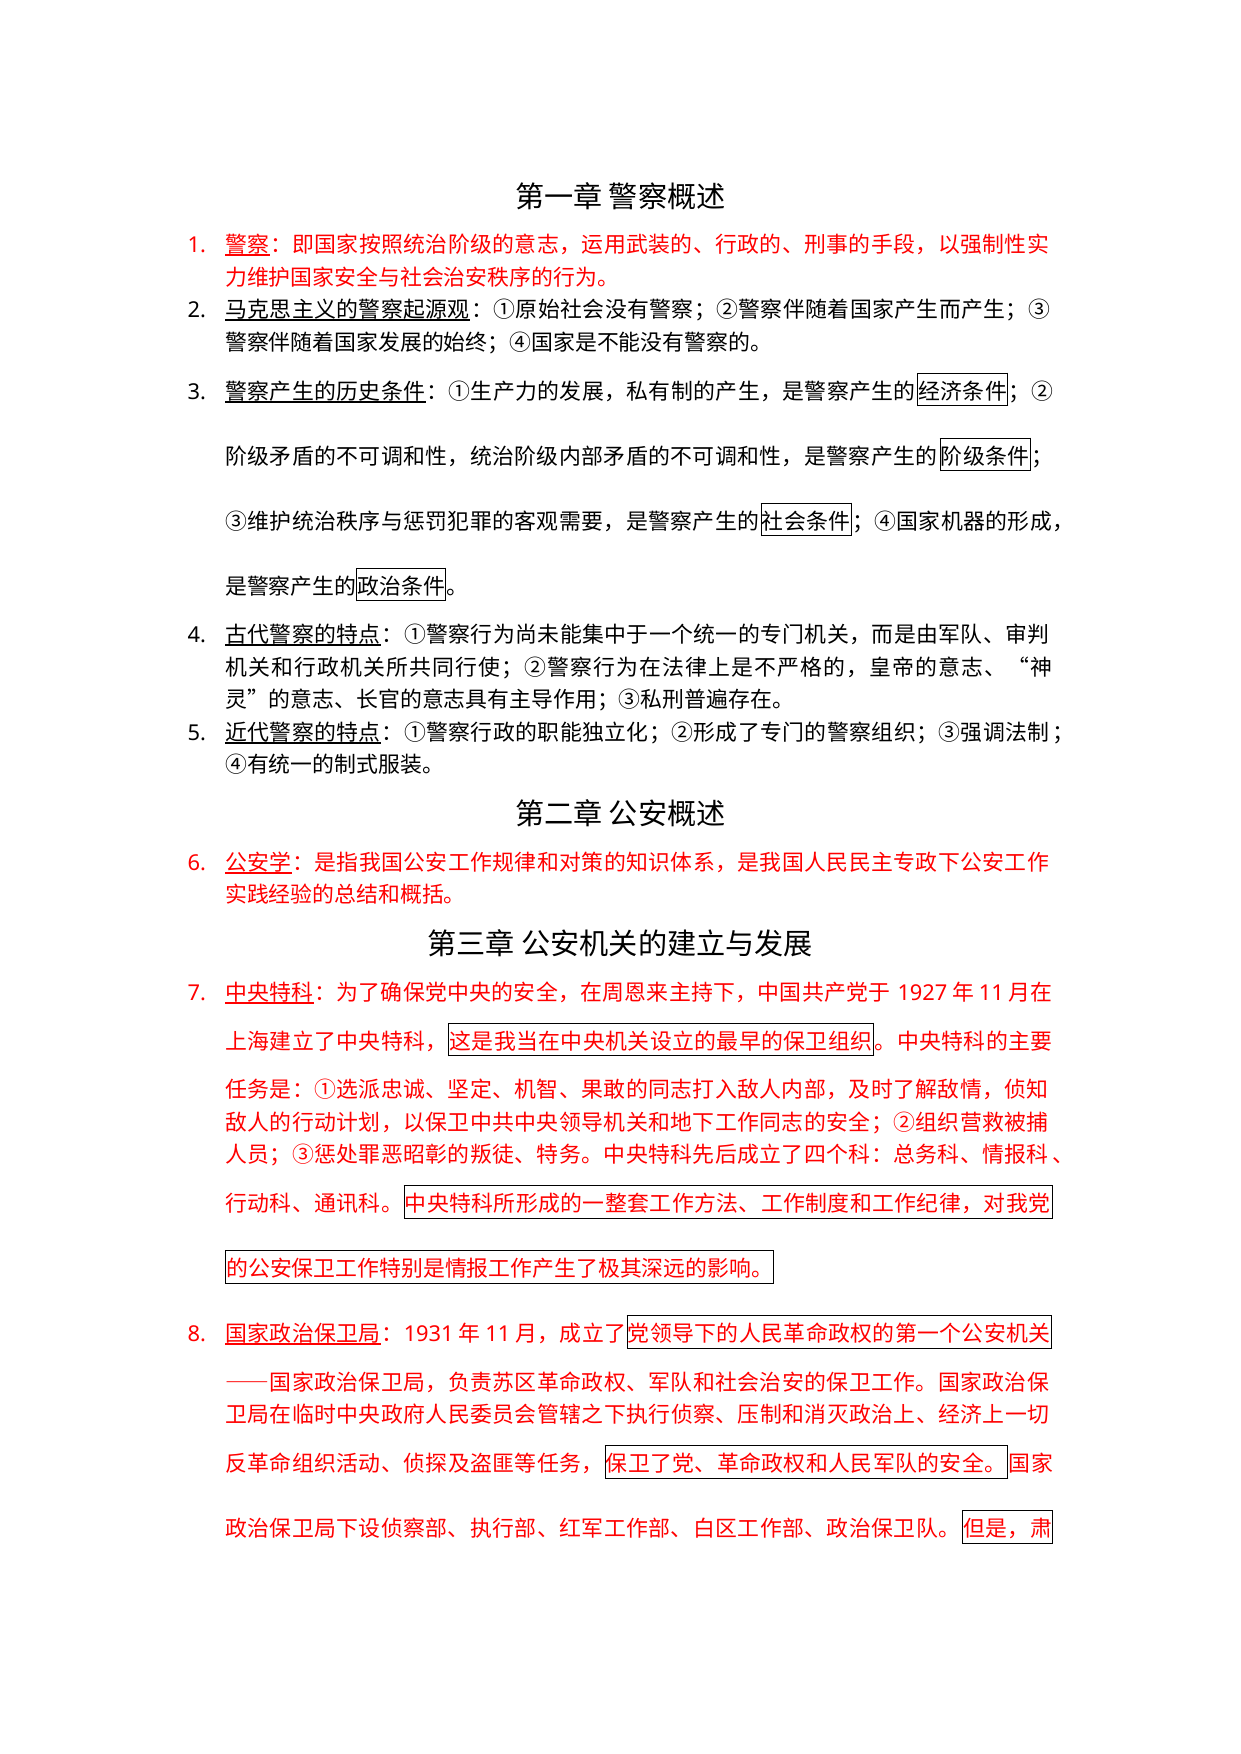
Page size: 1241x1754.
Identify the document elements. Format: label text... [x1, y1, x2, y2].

list 中央特科：为了确保党中央的安全，在周恩来主持下，中国共产党于1927年11月在上海建立了中央特科，这是我当在中央机关设立的最早的保卫组织。中央特科的主要任务是：①选派忠诚、坚定、机智、果敢的同志打入敌人内部，及时了解敌情，侦知敌人的行动计划，以保卫中共中央领导机关和地下工作同志的安全；②组织营救被捕人员；③惩处罪恶昭彰的叛徒、特务。中央特科先后成立了四个科：总务科、情报科、行动科、通讯科。中央特科所形成的一整套工作方法、工作制度和工作纪律，对我党的公安保卫工作特别是情报工作产生了极其深远的影响。 [187, 974, 1053, 1299]
list 警察：即国家按照统治阶级的意志，运用武装的、行政的、刑事的手段，以强制性实力维护国家安全与社会治安秩序的行为。 [187, 227, 1053, 292]
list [187, 1299, 1053, 1559]
list 古代警察的特点：①警察行为尚未能集中于一个统一的专门机关，而是由军队、审判机关和行政机关所共同行使；②警察行为在法律上是不严格的，皇帝的意志、“神灵”的意志、长官的意志具有主导作用；③私刑普遍存在。 [187, 617, 1053, 714]
list 警察产生的历史条件：①生产力的发展，私有制的产生，是警察产生的经济条件；②阶级矛盾的不可调和性，统治阶级内部矛盾的不可调和性，是警察产生的阶级条件；③维护统治秩序与惩罚犯罪的客观需要，是警察产生的社会条件；④国家机器的形成，是警察产生的政治条件。 [187, 357, 1053, 617]
list 近代警察的特点：①警察行政的职能独立化；②形成了专门的警察组织；③强调法制；④有统一的制式服装。 [187, 714, 1053, 779]
list 公安学：是指我国公安工作规律和对策的知识体系，是我国人民民主专政下公安工作实践经验的总结和概括。 [187, 844, 1053, 909]
text 第三章 公安机关的建立与发展 [187, 909, 1053, 974]
text 第一章 警察概述 [187, 162, 1053, 227]
list 马克思主义的警察起源观：①原始社会没有警察；②警察伴随着国家产生而产生；③警察伴随着国家发展的始终；④国家是不能没有警察的。 [187, 292, 1053, 357]
text 第二章 公安概述 [187, 779, 1053, 844]
